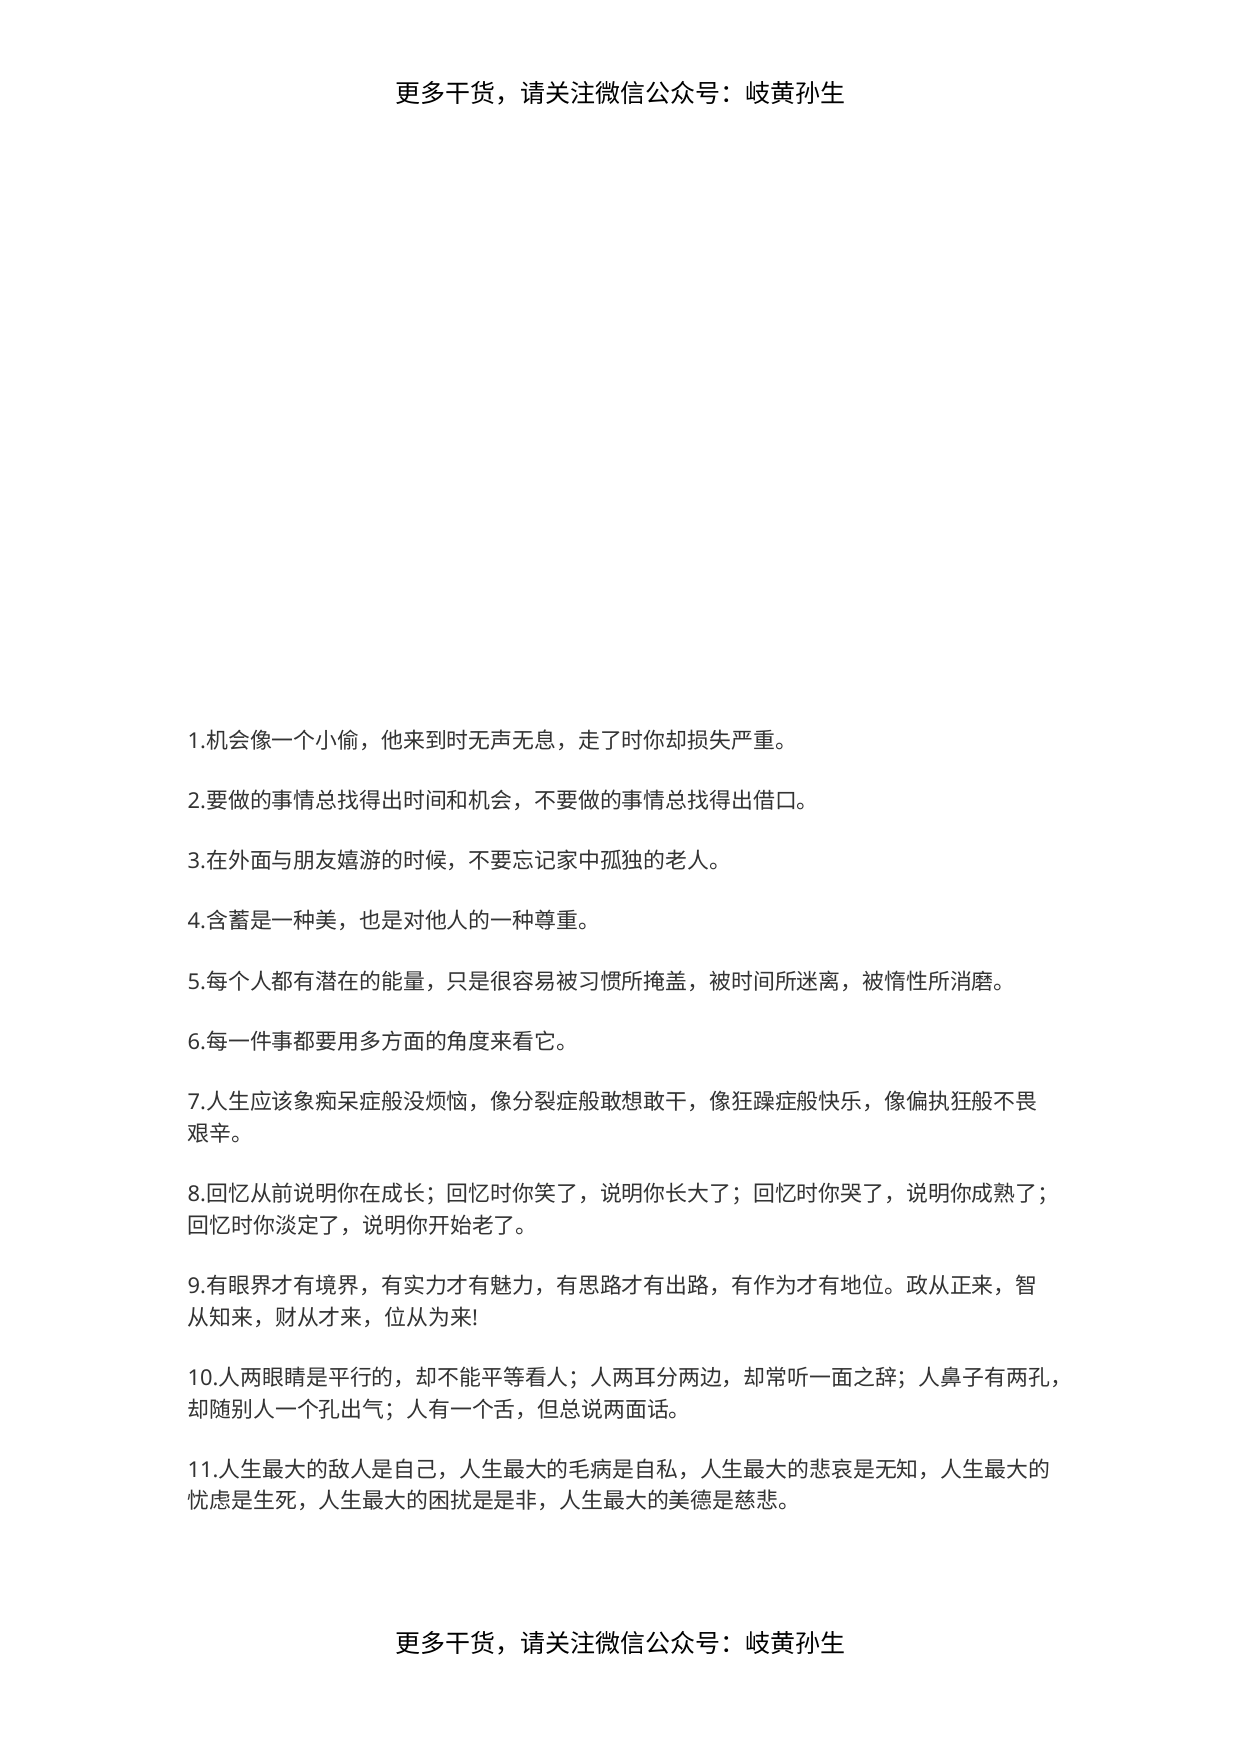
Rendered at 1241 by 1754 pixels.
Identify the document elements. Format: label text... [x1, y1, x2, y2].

text 2.要做的事情总找得出时间和机会，不要做的事情总找得出借口。 [187, 783, 1053, 815]
text 1.机会像一个小偷，他来到时无声无息，走了时你却损失严重。 [187, 723, 1053, 755]
text 11.人生最大的敌人是自己，人生最大的毛病是自私，人生最大的悲哀是无知，人生最大的忧虑是生死，人生最大的困扰是是非，人生最大的美德是慈悲。 [187, 1452, 1053, 1515]
text 9.有眼界才有境界，有实力才有魅力，有思路才有出路，有作为才有地位。政从正来，智从知来，财从才来，位从为来! [187, 1268, 1053, 1331]
text 5.每个人都有潜在的能量，只是很容易被习惯所掩盖，被时间所迷离，被惰性所消磨。 [187, 964, 1053, 996]
text 3.在外面与朋友嬉游的时候，不要忘记家中孤独的老人。 [187, 843, 1053, 875]
text 4.含蓄是一种美，也是对他人的一种尊重。 [187, 903, 1053, 935]
text 7.人生应该象痴呆症般没烦恼，像分裂症般敢想敢干，像狂躁症般快乐，像偏执狂般不畏艰辛。 [187, 1084, 1053, 1176]
text 10.人两眼睛是平行的，却不能平等看人；人两耳分两边，却常听一面之辞；人鼻子有两孔，却随别人一个孔出气；人有一个舌，但总说两面话。 [187, 1360, 1053, 1423]
text 6.每一件事都要用多方面的角度来看它。 [187, 1024, 1053, 1056]
text 8.回忆从前说明你在成长；回忆时你笑了，说明你长大了；回忆时你哭了，说明你成熟了；回忆时你淡定了，说明你开始老了。 [187, 1176, 1053, 1239]
